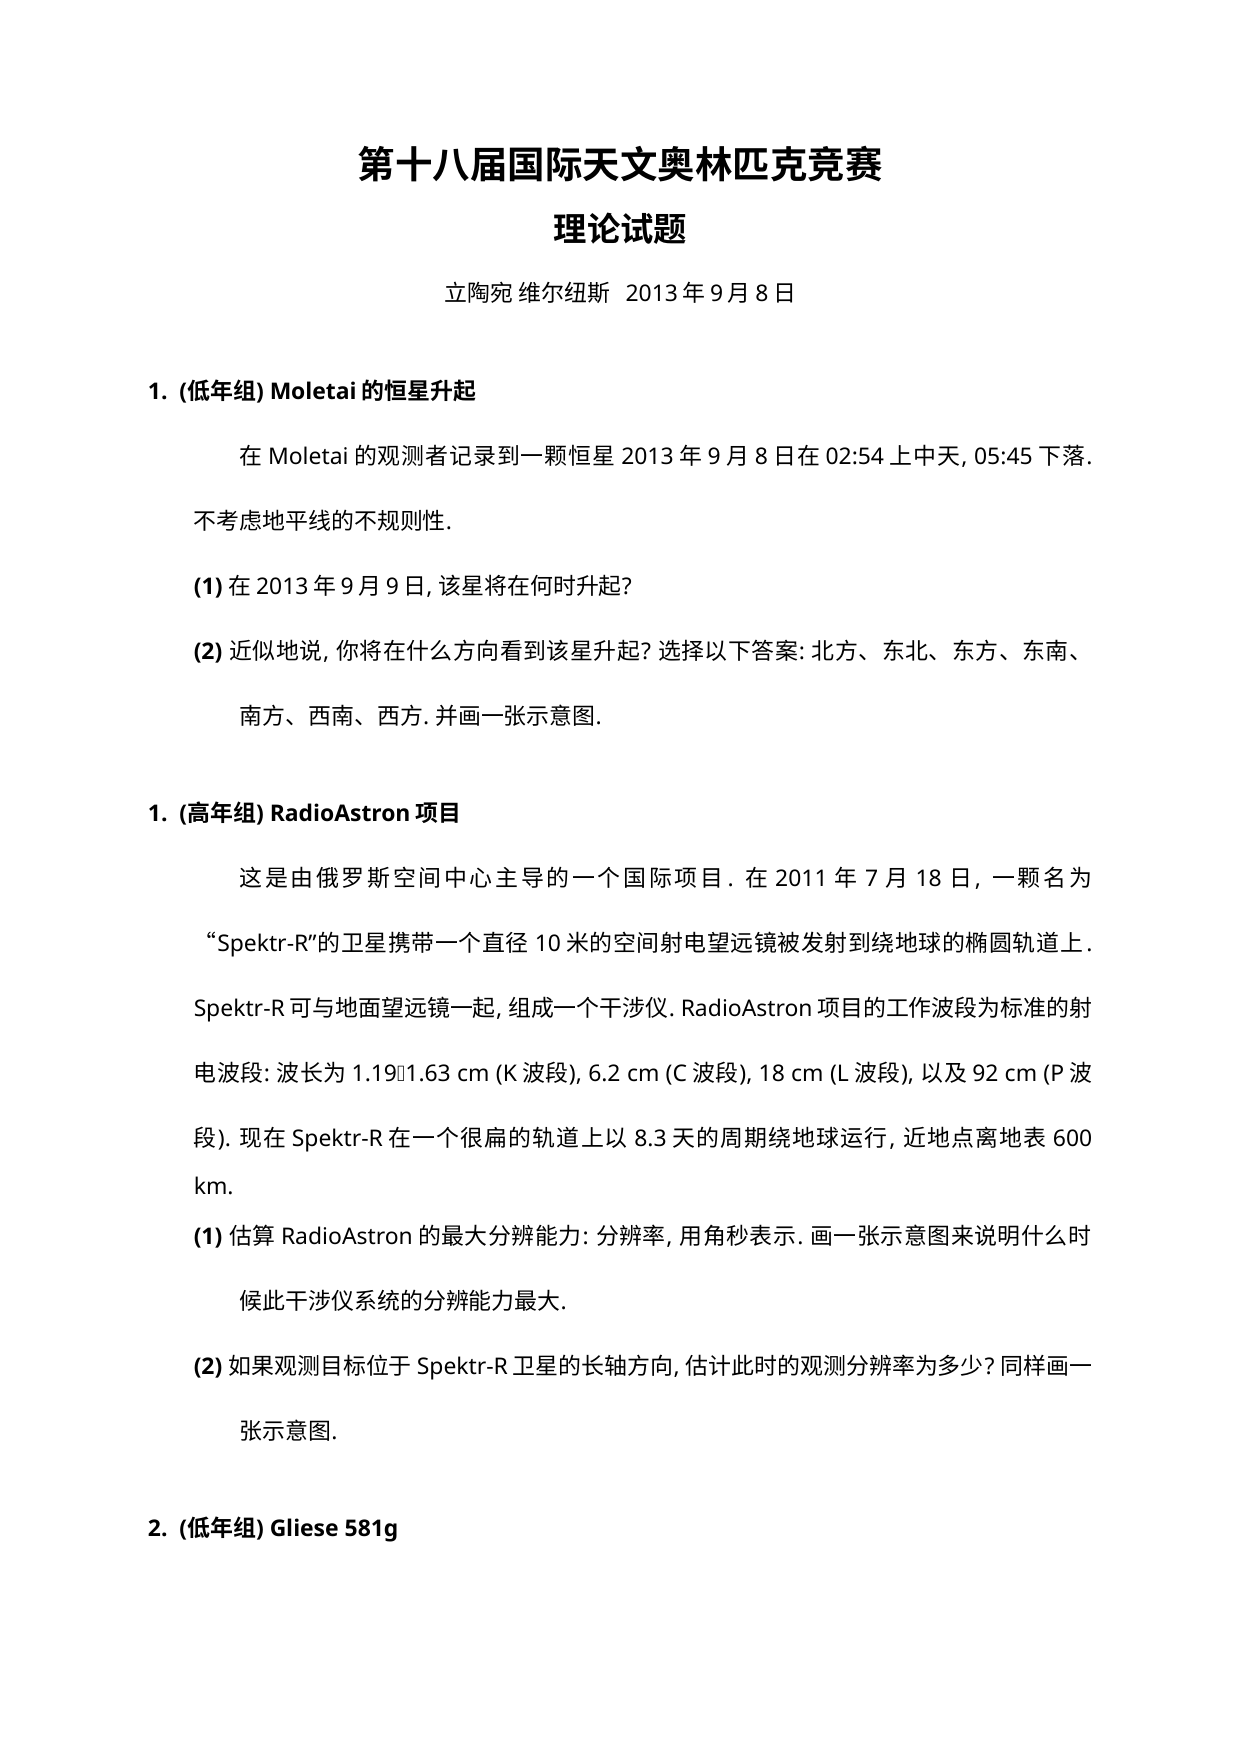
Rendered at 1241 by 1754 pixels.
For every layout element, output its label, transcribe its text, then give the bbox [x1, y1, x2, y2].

text 第十八届国际天文奥林匹克竞赛 [148, 129, 1092, 194]
text (2) 近似地说, 你将在什么方向看到该星升起? 选择以下答案: 北方、东北、东方、东南、南方、西南、西方. 并画一张示意图. [193, 617, 1092, 747]
text 立陶宛 维尔纽斯 2013年9月8日 [148, 259, 1092, 324]
text 1. (低年组) Moletai的恒星升起 [148, 357, 1092, 422]
text 这是由俄罗斯空间中心主导的一个国际项目. 在2011年7月18日, 一颗名为“Spektr-R”的卫星携带一个直径10米的空间射电望远镜被发射到绕地球的椭圆轨道上. Spektr-R可与地面望远镜一起, 组成一个干涉仪. RadioAstron项目的工作波段为标准的射电波段: 波长为1.191.63 cm (K波段), 6.2 cm (C波段), 18 cm (L波段), 以及92 cm (P波段). 现在Spektr-R在一个很扁的轨道上以8.3天的周期绕地球运行, 近地点离地表600 km. [193, 844, 1092, 1202]
text (1) 在2013年9月9日, 该星将在何时升起? [148, 552, 1092, 617]
text 在Moletai的观测者记录到一颗恒星2013年9月8日在02:54上中天, 05:45下落. 不考虑地平线的不规则性. [193, 422, 1092, 552]
text 理论试题 [148, 194, 1092, 259]
text 2. (低年组) Gliese 581g [148, 1494, 1092, 1559]
text (1) 估算RadioAstron的最大分辨能力: 分辨率, 用角秒表示. 画一张示意图来说明什么时候此干涉仪系统的分辨能力最大. [193, 1202, 1092, 1332]
text (2) 如果观测目标位于Spektr-R卫星的长轴方向, 估计此时的观测分辨率为多少? 同样画一张示意图. [193, 1332, 1092, 1462]
text 1. (高年组) RadioAstron项目 [148, 779, 1092, 844]
